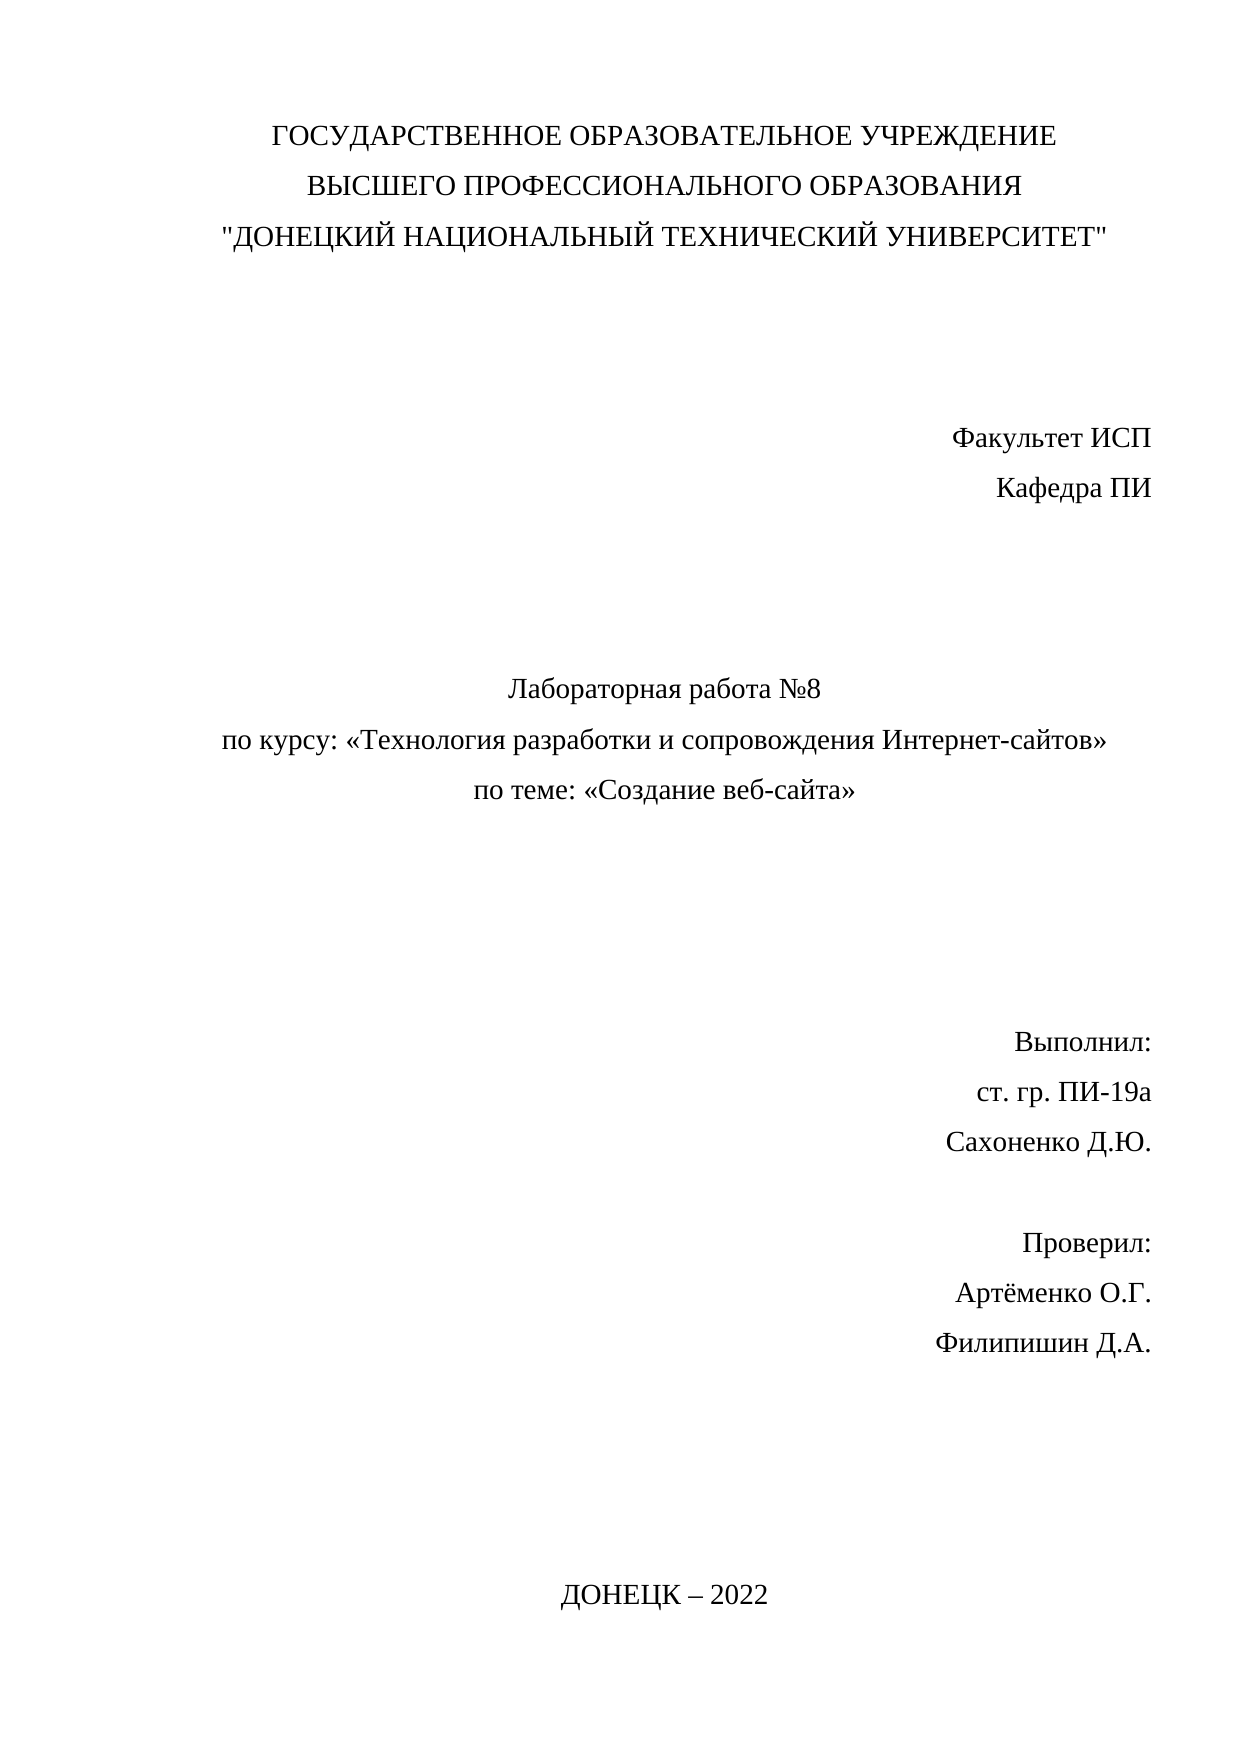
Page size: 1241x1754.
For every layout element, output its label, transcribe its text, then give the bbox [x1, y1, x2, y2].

text Проверил: [177, 1225, 1152, 1258]
text Выполнил: [177, 1024, 1152, 1057]
text Кафедра ПИ [177, 470, 1152, 504]
text ГОСУДАРСТВЕННОЕ ОБРАЗОВАТЕЛЬНОЕ УЧРЕЖДЕНИЕ [177, 118, 1152, 152]
text Артёменко О.Г. [177, 1275, 1152, 1309]
text Филипишин Д.А. [177, 1326, 1152, 1359]
text по теме: «Создание веб-сайта» [177, 772, 1152, 806]
text "ДОНЕЦКИЙ НАЦИОНАЛЬНЫЙ ТЕХНИЧЕСКИЙ УНИВЕРСИТЕТ" [177, 219, 1152, 252]
text по курсу: «Технология разработки и сопровождения Интернет-сайтов» [177, 722, 1152, 755]
text ВЫСШЕГО ПРОФЕССИОНАЛЬНОГО ОБРАЗОВАНИЯ [177, 168, 1152, 202]
text Сахоненко Д.Ю. [177, 1124, 1152, 1158]
text Факультет ИСП [177, 420, 1152, 453]
text ДОНЕЦК – 2022 [177, 1577, 1152, 1611]
text Лабораторная работа №8 [177, 672, 1152, 705]
text ст. гр. ПИ-19а [177, 1074, 1152, 1108]
